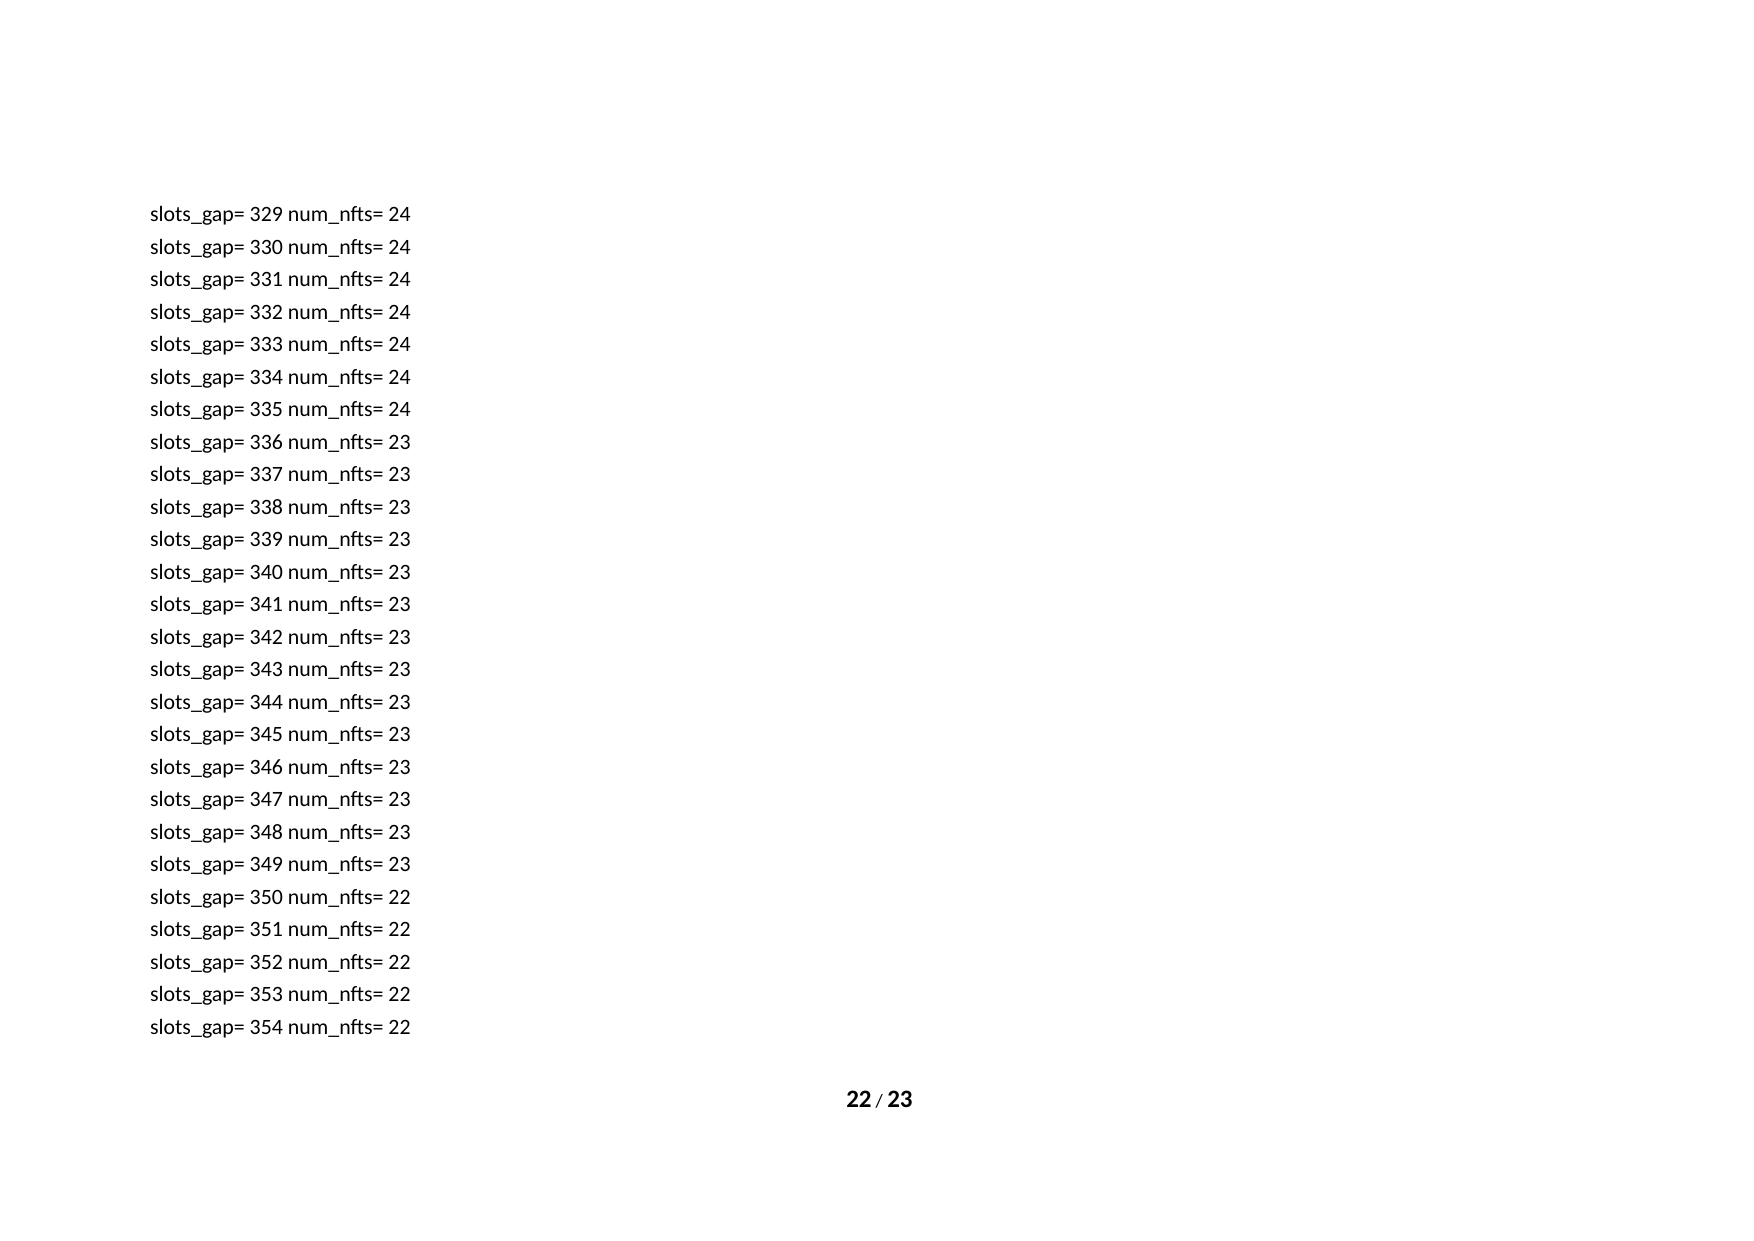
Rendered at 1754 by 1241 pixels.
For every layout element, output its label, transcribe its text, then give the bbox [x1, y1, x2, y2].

text slots_gap= 349 num_nfts= 23 [150, 848, 1604, 880]
text slots_gap= 345 num_nfts= 23 [150, 718, 1604, 750]
text slots_gap= 334 num_nfts= 24 [150, 360, 1604, 393]
text slots_gap= 340 num_nfts= 23 [150, 555, 1604, 588]
text slots_gap= 338 num_nfts= 23 [150, 490, 1604, 523]
text slots_gap= 342 num_nfts= 23 [150, 620, 1604, 653]
text slots_gap= 339 num_nfts= 23 [150, 523, 1604, 555]
text slots_gap= 352 num_nfts= 22 [150, 945, 1604, 978]
text slots_gap= 351 num_nfts= 22 [150, 913, 1604, 945]
text slots_gap= 343 num_nfts= 23 [150, 653, 1604, 685]
text slots_gap= 336 num_nfts= 23 [150, 425, 1604, 458]
text slots_gap= 348 num_nfts= 23 [150, 815, 1604, 848]
text slots_gap= 330 num_nfts= 24 [150, 230, 1604, 263]
text slots_gap= 353 num_nfts= 22 [150, 978, 1604, 1010]
text slots_gap= 344 num_nfts= 23 [150, 685, 1604, 718]
text slots_gap= 350 num_nfts= 22 [150, 880, 1604, 913]
text slots_gap= 341 num_nfts= 23 [150, 588, 1604, 620]
text slots_gap= 347 num_nfts= 23 [150, 783, 1604, 815]
text slots_gap= 354 num_nfts= 22 [150, 1010, 1604, 1043]
text slots_gap= 346 num_nfts= 23 [150, 750, 1604, 783]
text slots_gap= 333 num_nfts= 24 [150, 328, 1604, 360]
text slots_gap= 331 num_nfts= 24 [150, 263, 1604, 295]
text slots_gap= 329 num_nfts= 24 [150, 198, 1604, 230]
text slots_gap= 337 num_nfts= 23 [150, 458, 1604, 490]
text slots_gap= 335 num_nfts= 24 [150, 393, 1604, 425]
text slots_gap= 332 num_nfts= 24 [150, 295, 1604, 328]
